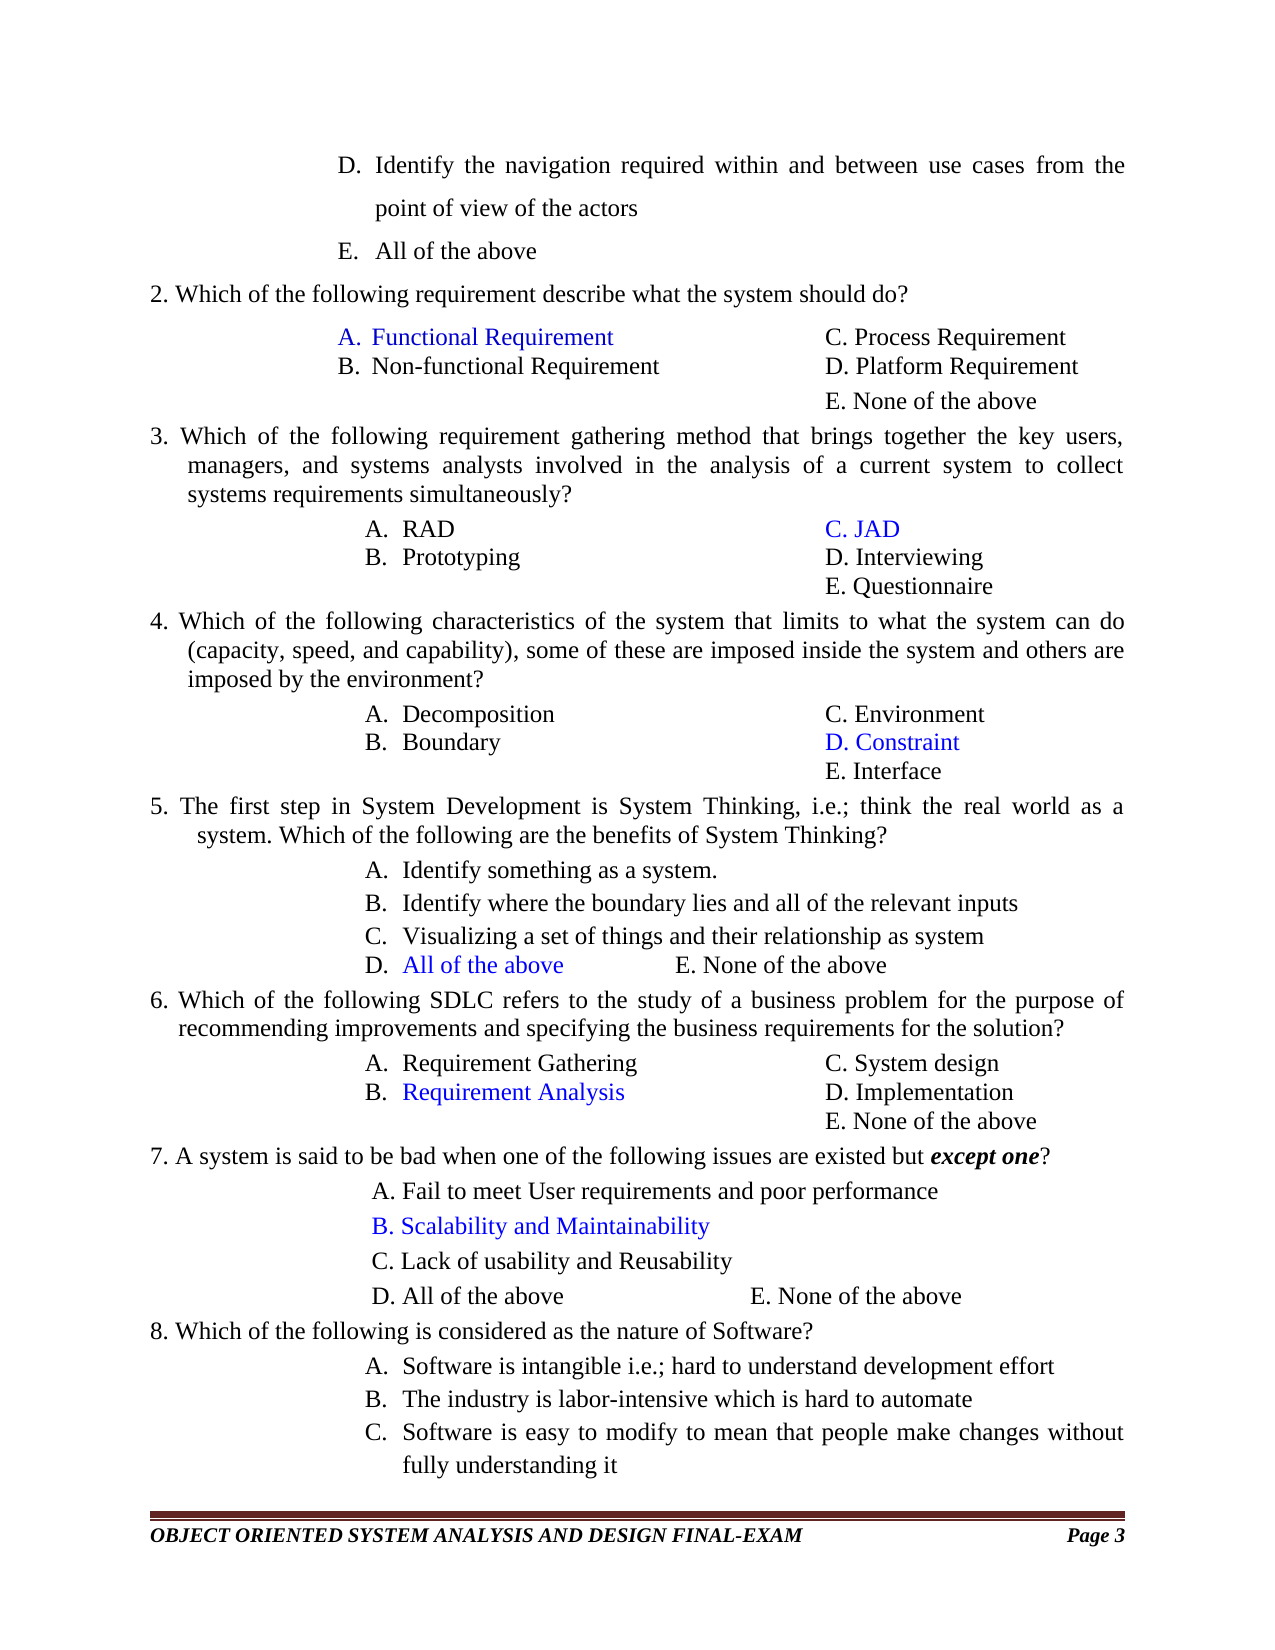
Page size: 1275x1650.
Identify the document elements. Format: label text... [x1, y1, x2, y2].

list All of the above E. None of the above [364, 950, 1125, 978]
text 4. Which of the following characteristics of the system that limits to what the system can do (capacity, speed, and capability), some of these are imposed inside the system and others are imposed by the environment? [150, 606, 1125, 692]
list RAD C. JAD [364, 514, 1125, 542]
list E. Questionnaire [402, 571, 1125, 600]
text E. None of the above [337, 386, 1125, 415]
list Non-functional Requirement D. Platform Requirement [337, 351, 1125, 380]
list The industry is labor-intensive which is hard to automate [364, 1384, 1125, 1413]
list Identify where the boundary lies and all of the relevant inputs [364, 888, 1125, 917]
list Requirement Analysis D. Implementation [364, 1077, 1125, 1106]
text 8. Which of the following is considered as the nature of Software? [150, 1316, 1125, 1345]
list All of the above [337, 236, 1125, 265]
text 7. A system is said to be bad when one of the following issues are existed but except one? [150, 1141, 1125, 1170]
list Identify the navigation required within and between use cases from the point of view of the actors [337, 150, 1125, 222]
list E. None of the above [402, 1106, 1125, 1135]
list Identify something as a system. [364, 855, 1125, 884]
list E. Interface [402, 756, 1125, 785]
text D. All of the above E. None of the above [150, 1281, 1125, 1310]
text A. Fail to meet User requirements and poor performance [150, 1176, 1125, 1205]
text C. Lack of usability and Reusability [150, 1246, 1125, 1275]
list Requirement Gathering C. System design [364, 1048, 1125, 1077]
text 3. Which of the following requirement gathering method that brings together the key users, managers, and systems analysts involved in the analysis of a current system to collect systems requirements simultaneously? [150, 421, 1125, 507]
list Software is easy to modify to mean that people make changes without fully understanding it [364, 1417, 1125, 1479]
list Visualizing a set of things and their relationship as system [364, 921, 1125, 950]
list Boundary D. Constraint [364, 727, 1125, 756]
list Decomposition C. Environment [364, 699, 1125, 727]
text 5. The first step in System Development is System Thinking, i.e.; think the real world as a system. Which of the following are the benefits of System Thinking? [150, 791, 1125, 849]
list Functional Requirement C. Process Requirement [337, 322, 1125, 351]
list Software is intangible i.e.; hard to understand development effort [364, 1351, 1125, 1380]
text 6. Which of the following SDLC refers to the study of a business problem for the purpose of recommending improvements and specifying the business requirements for the solution? [150, 985, 1125, 1042]
list Prototyping D. Interviewing [364, 542, 1125, 571]
text 2. Which of the following requirement describe what the system should do? [150, 279, 1125, 308]
text B. Scalability and Maintainability [150, 1211, 1125, 1240]
